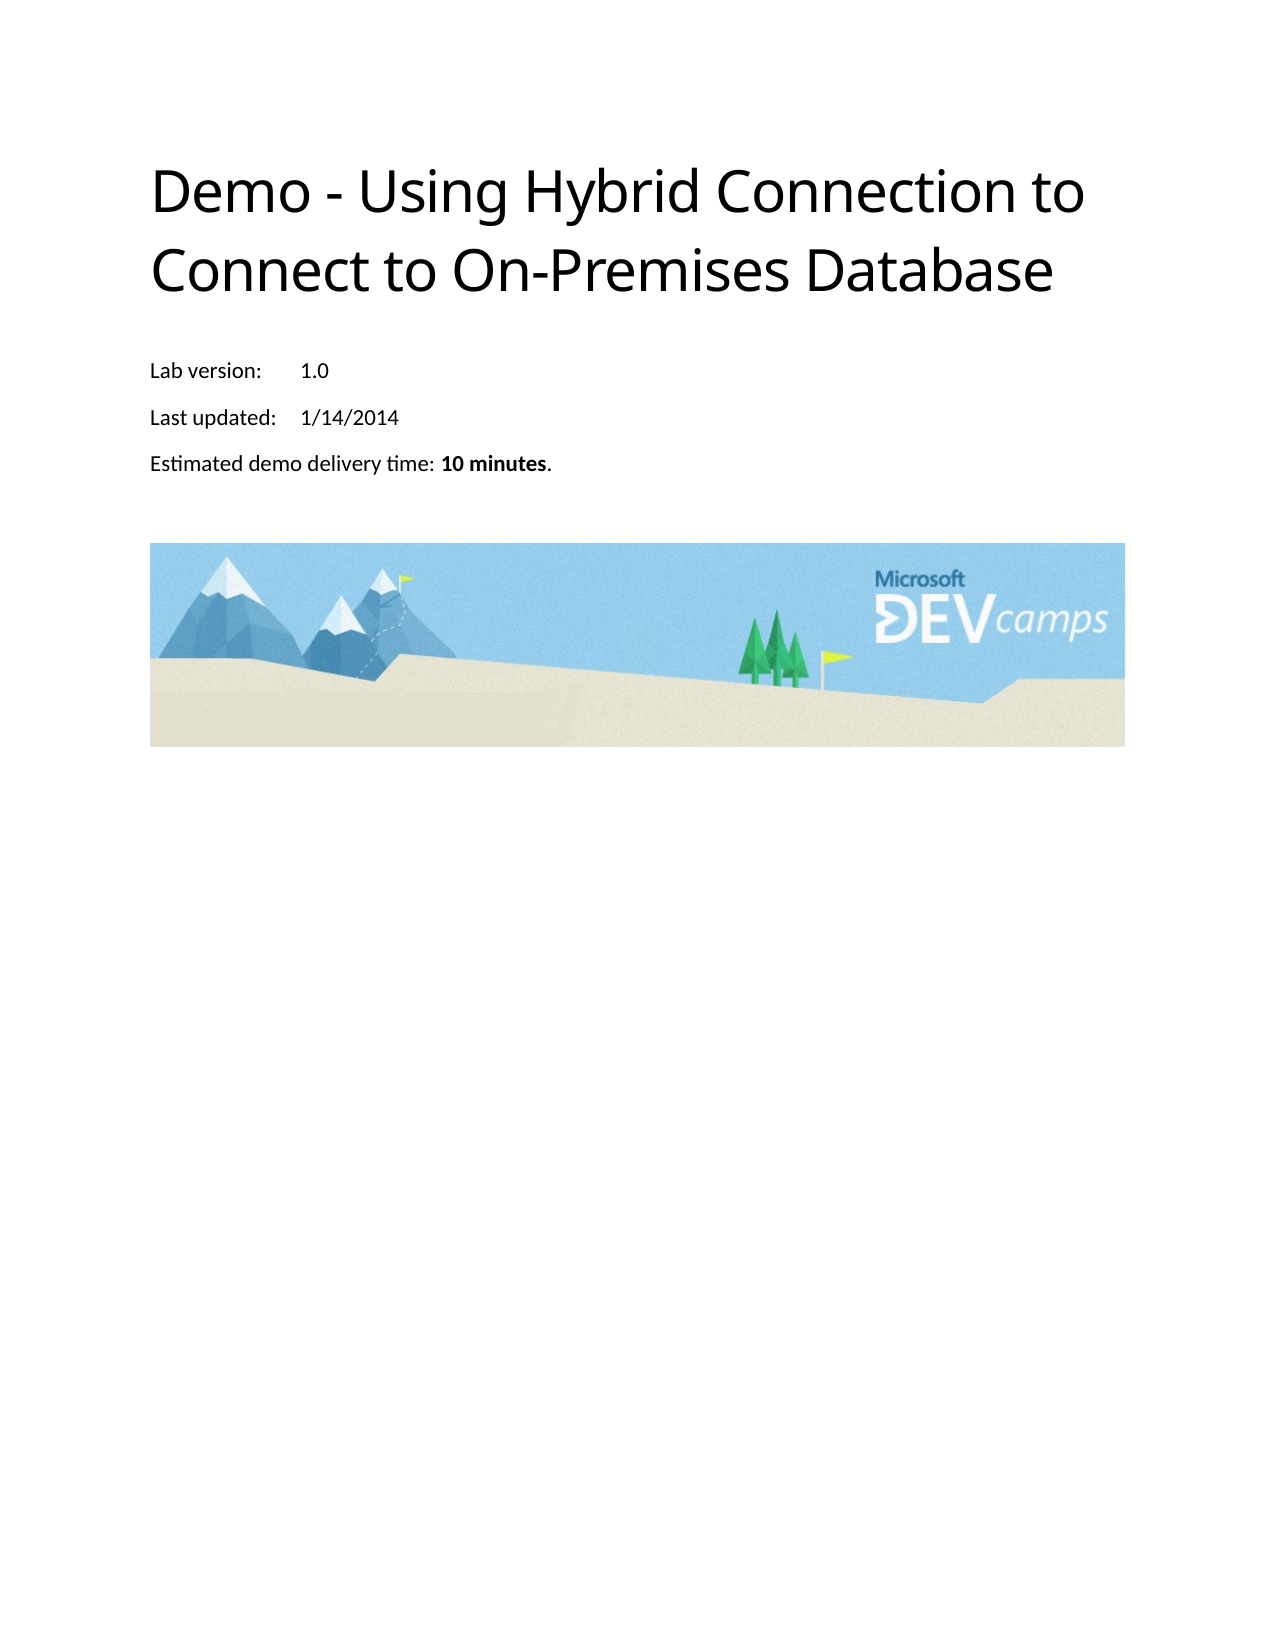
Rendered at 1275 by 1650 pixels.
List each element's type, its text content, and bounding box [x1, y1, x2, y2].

picture [150, 543, 1125, 747]
text Lab version: 1.0 [150, 356, 1125, 384]
title Demo - Using Hybrid Connection to Connect to On-Premises Database [150, 150, 1125, 309]
text Last updated: 1/14/2014 [150, 403, 1125, 431]
text Estimated demo delivery time: 10 minutes. [150, 449, 1125, 478]
